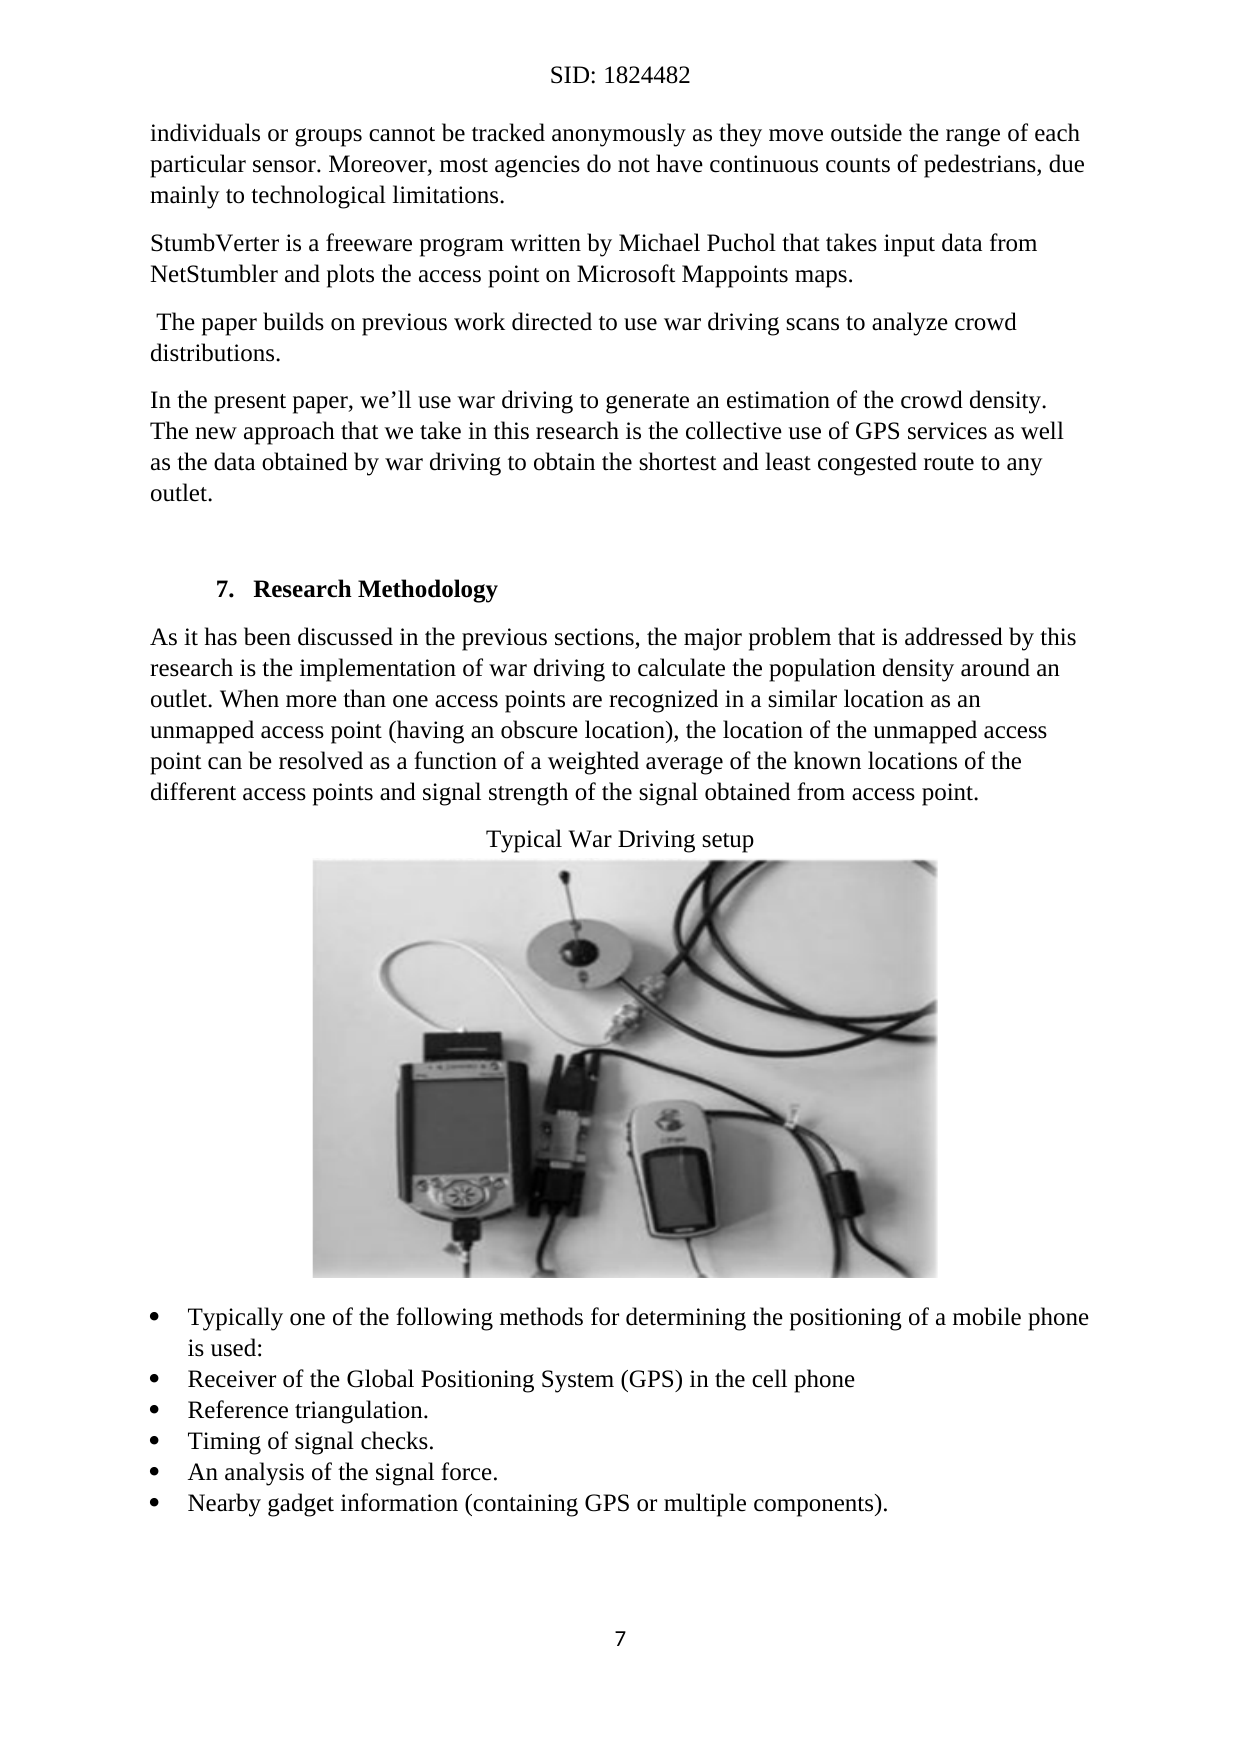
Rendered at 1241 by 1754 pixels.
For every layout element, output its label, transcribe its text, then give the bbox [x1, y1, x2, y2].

list Research Methodology [216, 574, 1090, 603]
picture [312, 858, 938, 1278]
text The paper builds on previous work directed to use war driving scans to analyze crowd distributions. [150, 307, 1090, 366]
text In the present paper, we’ll use war driving to generate an estimation of the crowd density. The new approach that we take in this research is the collective use of GPS services as well as the data obtained by war driving to obtain the shortest and least congested route to any outlet. [150, 385, 1090, 507]
list Timing of signal checks. [150, 1426, 1090, 1454]
text As it has been discussed in the previous sections, the major problem that is addressed by this research is the implementation of war driving to calculate the population density around an outlet. When more than one access points are recognized in a similar location as an unmapped access point (having an obscure location), the location of the unmapped access point can be resolved as a function of a weighted average of the known locations of the different access points and signal strength of the signal obtained from access point. [150, 622, 1090, 806]
list Reference triangulation. [150, 1395, 1090, 1423]
text StumbVerter is a freeware program written by Michael Puchol that takes input data from NetStumbler and plots the access point on Microsoft Mappoints maps. [150, 228, 1090, 288]
list Receiver of the Global Positioning System (GPS) in the cell phone [150, 1364, 1090, 1392]
list An analysis of the signal force. [150, 1457, 1090, 1486]
list Nearby gadget information (containing GPS or multiple components). [150, 1488, 1090, 1517]
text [150, 118, 1090, 209]
text Typical War Driving setup [150, 824, 1090, 853]
list Typically one of the following methods for determining the positioning of a mobile phone is used: [150, 1302, 1090, 1361]
